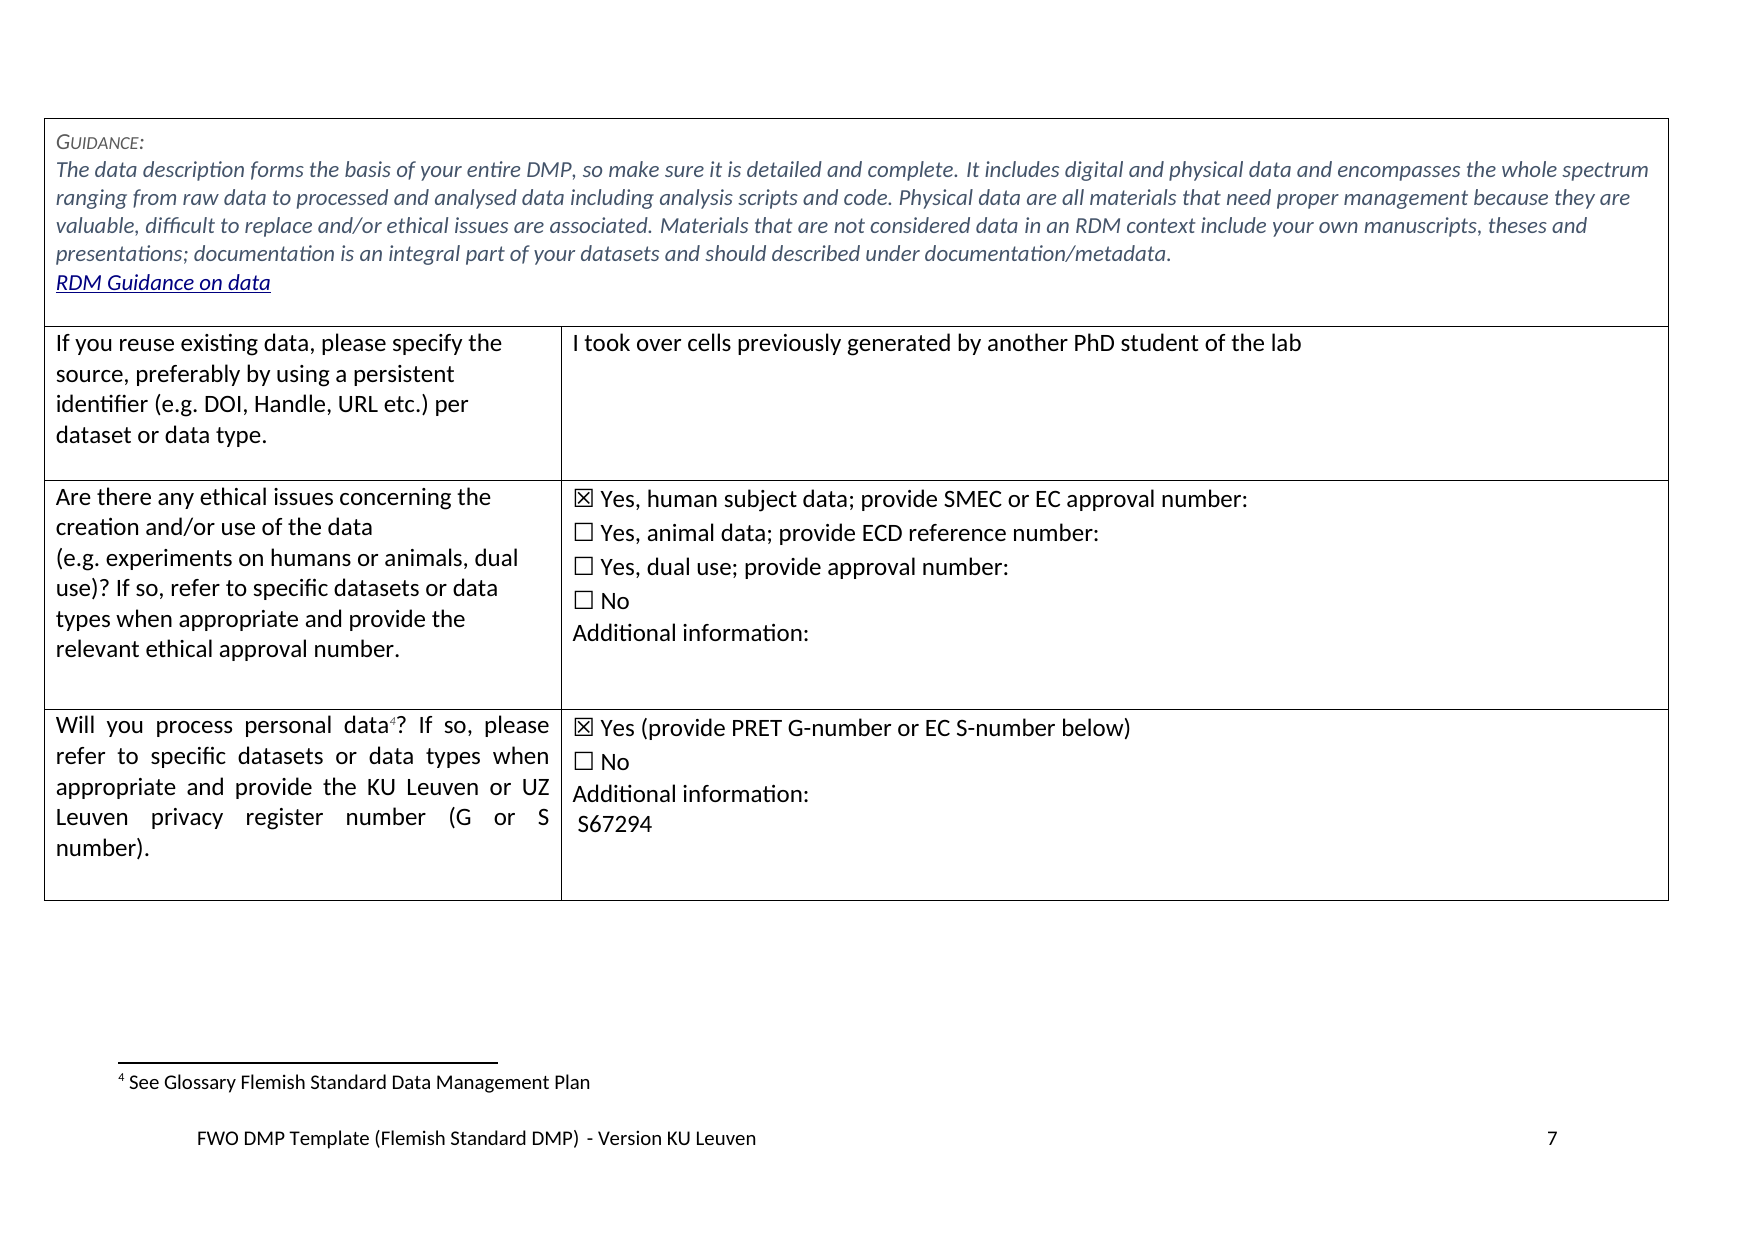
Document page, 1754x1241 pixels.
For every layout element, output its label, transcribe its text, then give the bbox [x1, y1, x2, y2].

table_cell Yes, human subject data; provide SMEC or EC approval number: Yes, animal data; provide ECD reference number: Yes, dual use; provide approval number: No Additional information: [562, 481, 1668, 709]
table_cell Will you process personal data? If so, please refer to specific datasets or data types when appropriate and provide the KU Leuven or UZ Leuven privacy register number (G or S number). [45, 710, 561, 900]
table_cell I took over cells previously generated by another PhD student of the lab [562, 327, 1668, 480]
table_cell Guidance: The data description forms the basis of your entire DMP, so make sure it is detailed and complete. It includes digital and physical data and encompasses the whole spectrum ranging from raw data to processed and analysed data including analysis scripts and code. Physical data are all materials that need proper management because they are valuable, difficult to replace and/or ethical issues are associated. Materials that are not considered data in an RDM context include your own manuscripts, theses and presentations; documentation is an integral part of your datasets and should described under documentation/metadata. RDM Guidance on data [45, 119, 1668, 326]
table_cell If you reuse existing data, please specify the source, preferably by using a persistent identifier (e.g. DOI, Handle, URL etc.) per dataset or data type. [45, 327, 561, 480]
table_cell Are there any ethical issues concerning the creation and/or use of the data (e.g. experiments on humans or animals, dual use)? If so, refer to specific datasets or data types when appropriate and provide the relevant ethical approval number. [45, 481, 561, 709]
table_cell Yes (provide PRET G-number or EC S-number below) No Additional information: S67294 [562, 710, 1668, 900]
